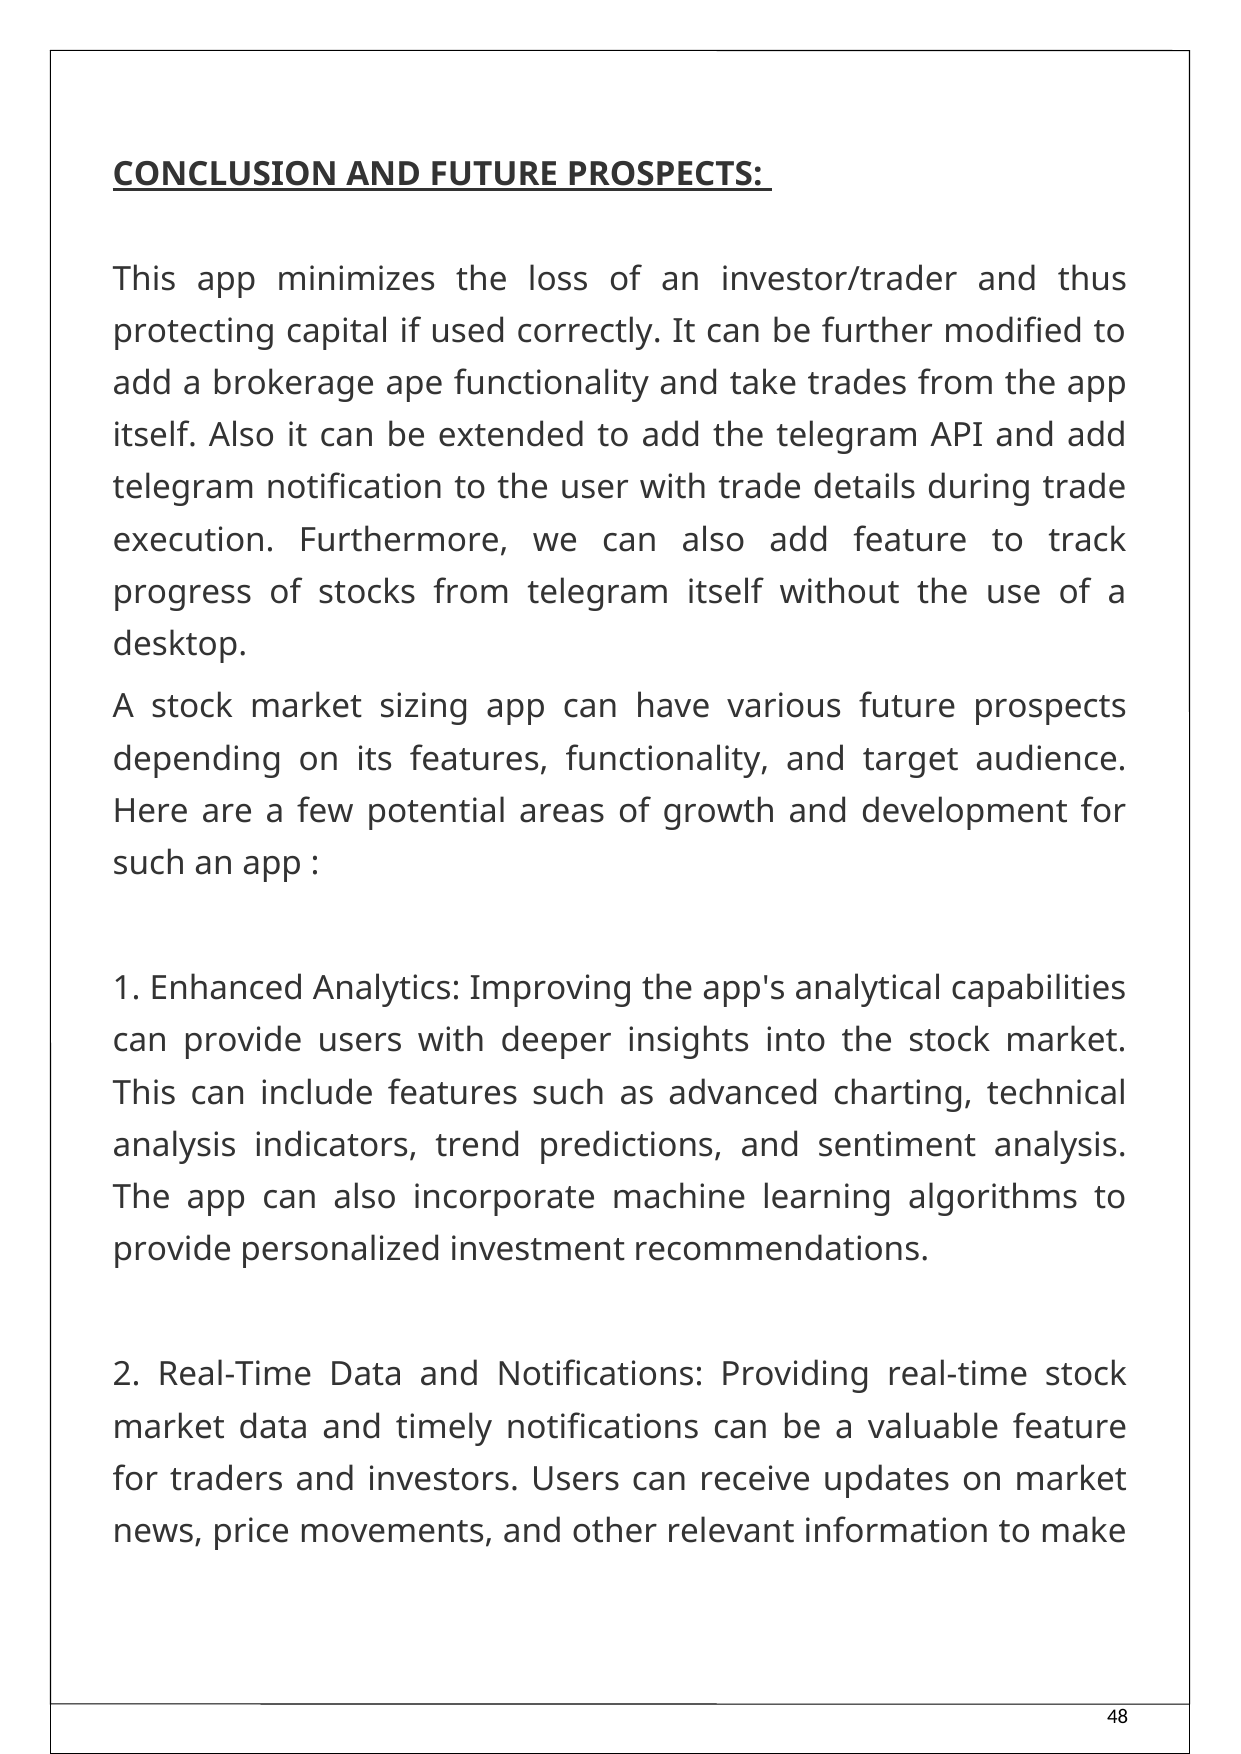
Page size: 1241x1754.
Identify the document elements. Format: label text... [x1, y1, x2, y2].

text CONCLUSION AND FUTURE PROSPECTS: [112, 150, 1128, 195]
text 1. Enhanced Analytics: Improving the app's analytical capabilities can provide users with deeper insights into the stock market. This can include features such as advanced charting, technical analysis indicators, trend predictions, and sentiment analysis. The app can also incorporate machine learning algorithms to provide personalized investment recommendations. [112, 964, 1128, 1270]
text A stock market sizing app can have various future prospects depending on its features, functionality, and target audience. Here are a few potential areas of growth and development for such an app : [112, 682, 1128, 884]
text This app minimizes the loss of an investor/trader and thus protecting capital if used correctly. It can be further modified to add a brokerage ape functionality and take trades from the app itself. Also it can be extended to add the telegram API and add telegram notification to the user with trade details during trade execution. Furthermore, we can also add feature to track progress of stocks from telegram itself without the use of a desktop. [112, 254, 1128, 665]
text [112, 1350, 1128, 1552]
